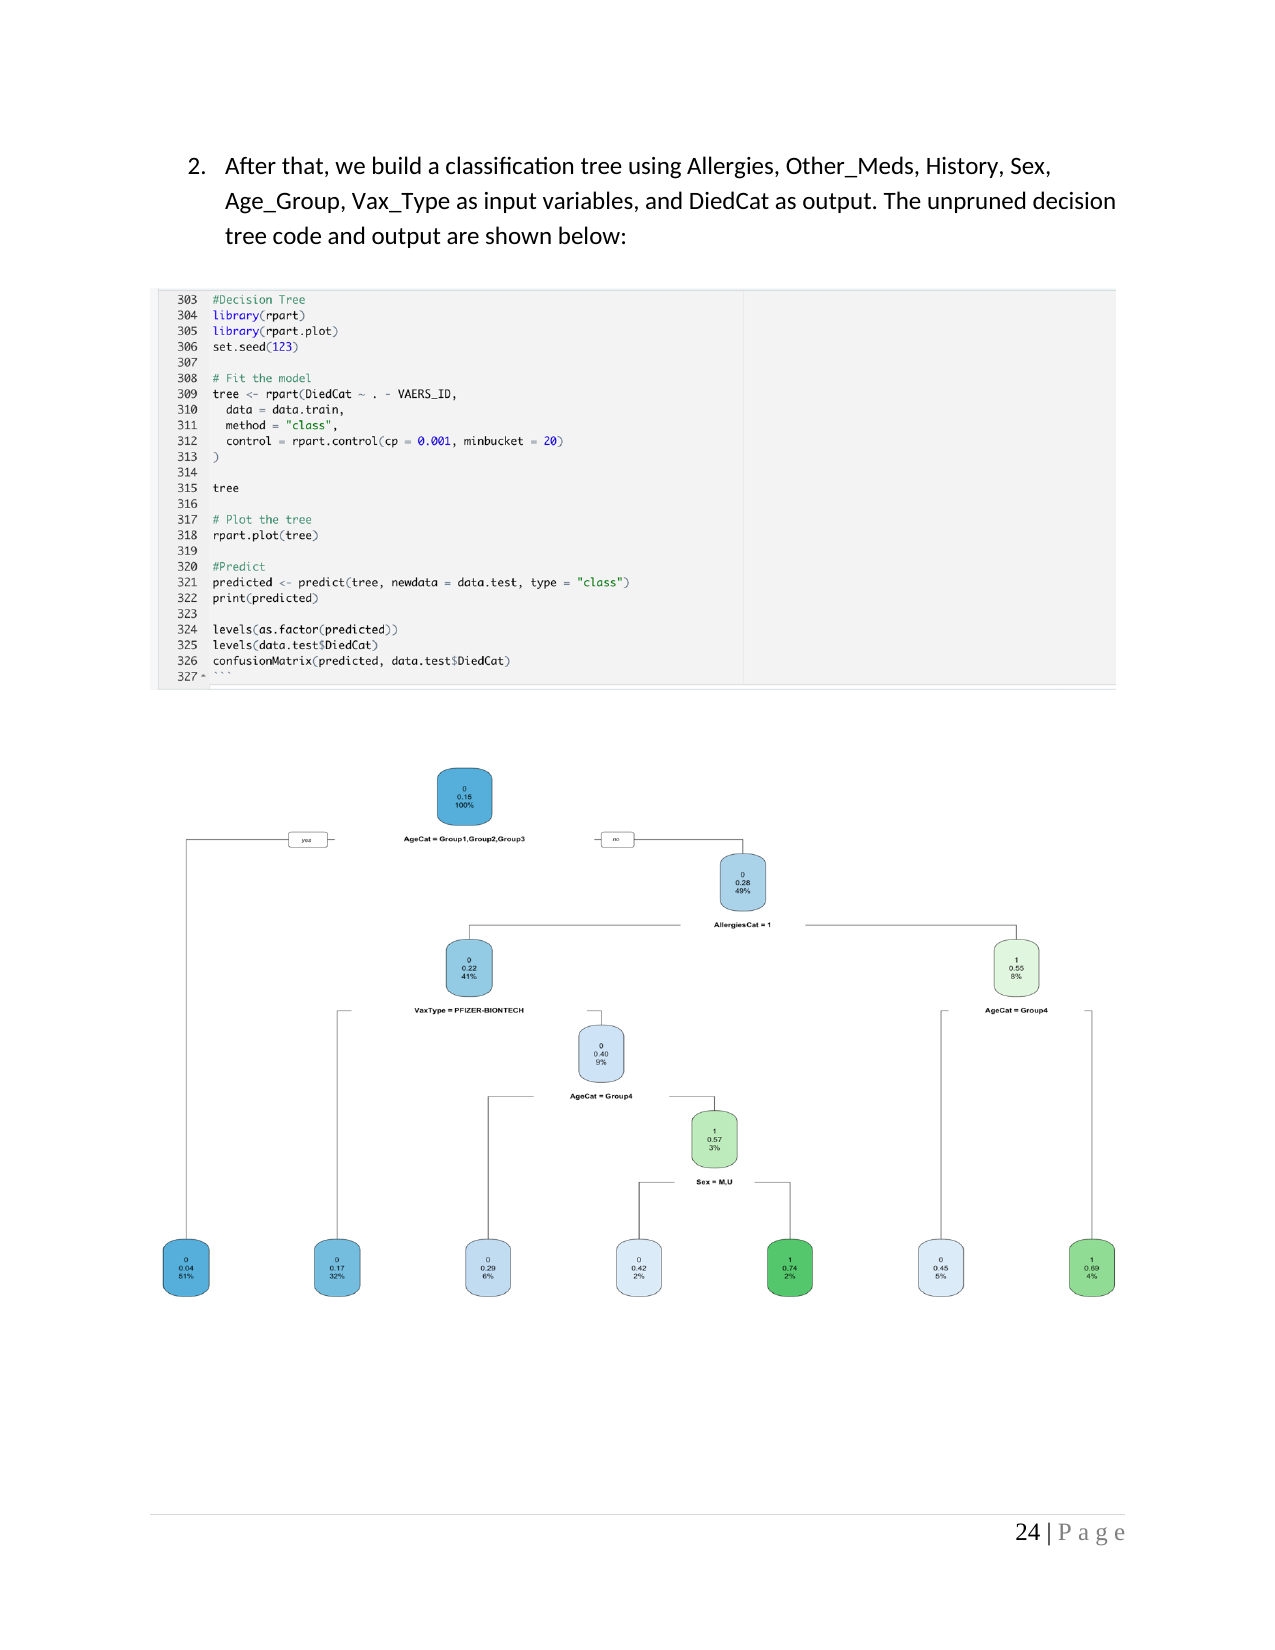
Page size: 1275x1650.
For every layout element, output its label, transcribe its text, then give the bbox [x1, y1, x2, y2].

list After that, we build a classification tree using Allergies, Other_Meds, History, Sex, Age_Group, Vax_Type as input variables, and DiedCat as output. The unpruned decision tree code and output are shown below: [187, 150, 1125, 251]
picture [150, 288, 1116, 690]
picture [150, 759, 1125, 1337]
